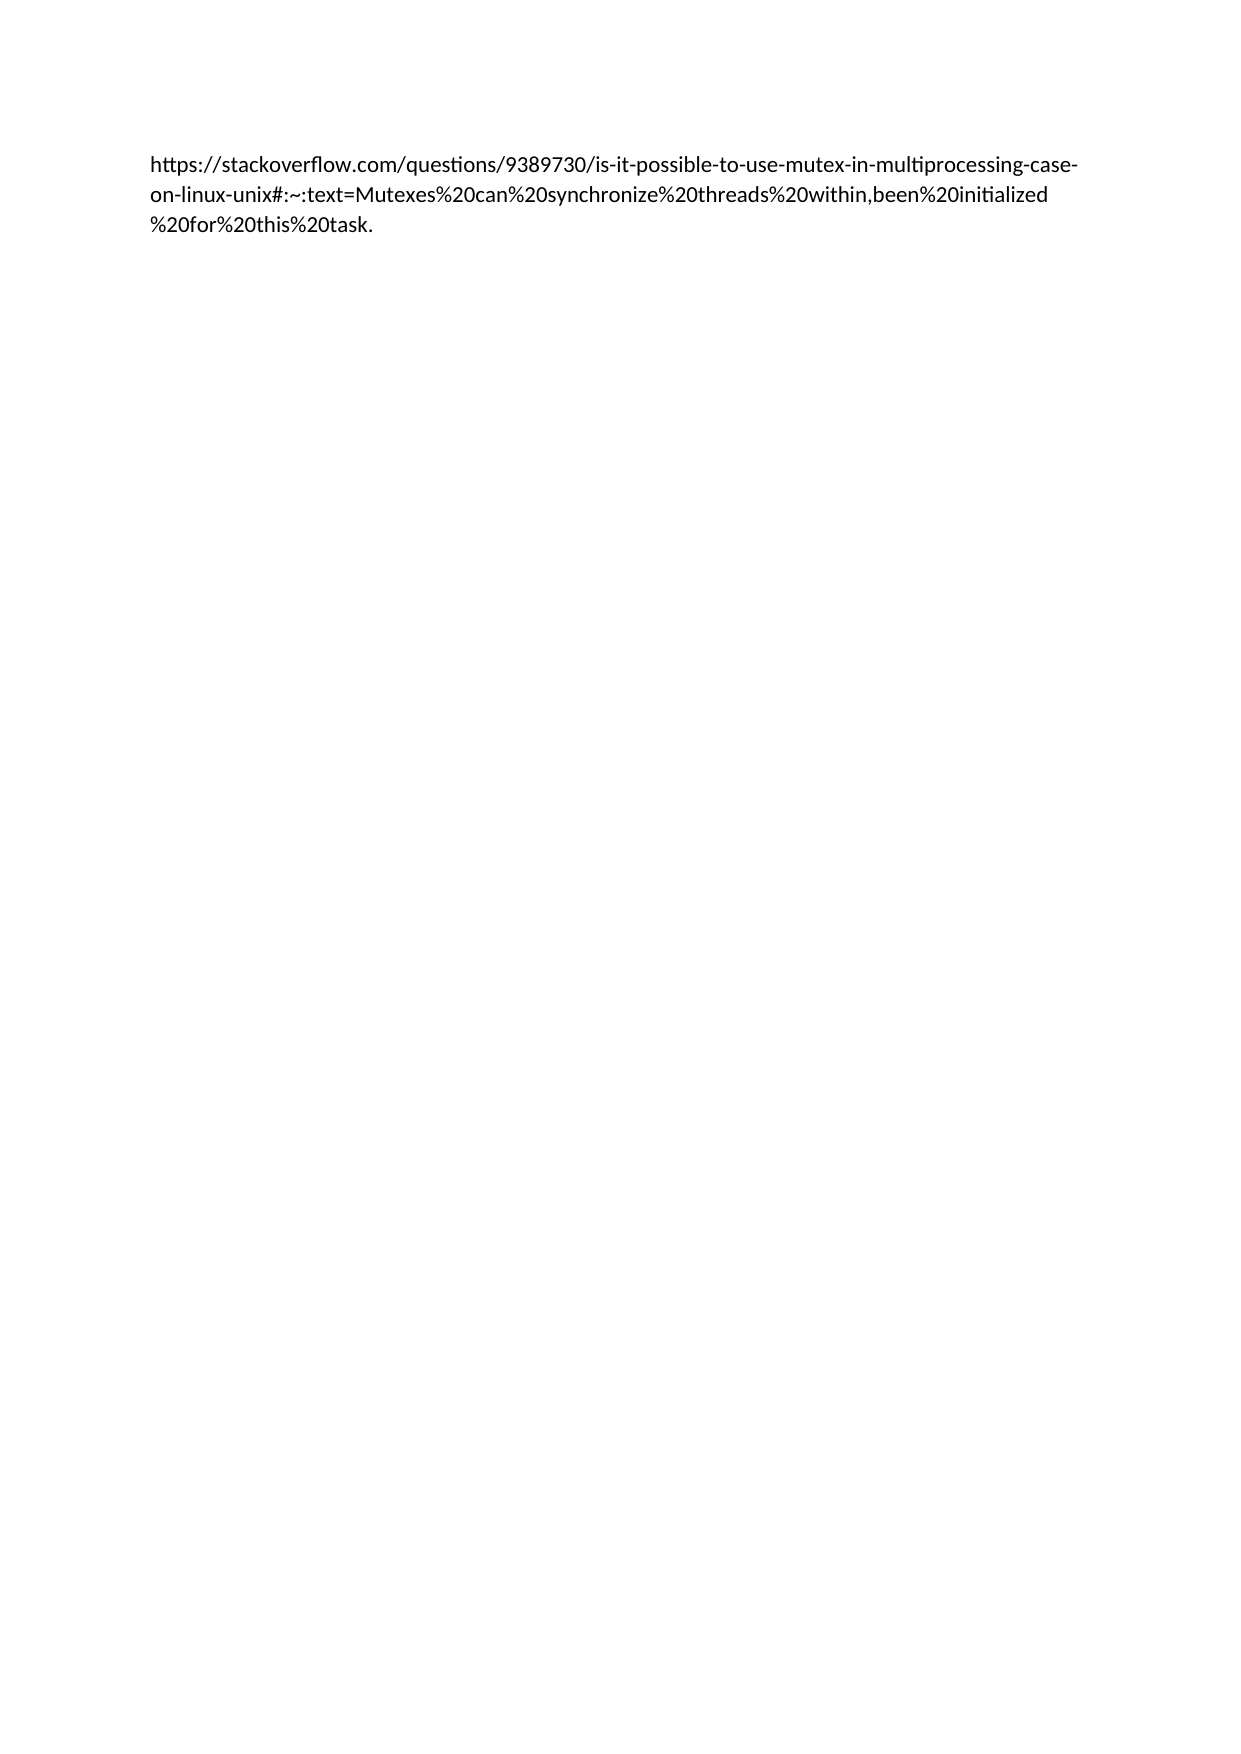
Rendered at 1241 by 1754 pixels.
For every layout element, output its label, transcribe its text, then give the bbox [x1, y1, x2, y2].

text https://stackoverflow.com/questions/9389730/is-it-possible-to-use-mutex-in-multiprocessing-case-on-linux-unix#:~:text=Mutexes%20can%20synchronize%20threads%20within,been%20initialized%20for%20this%20task. [150, 150, 1090, 238]
